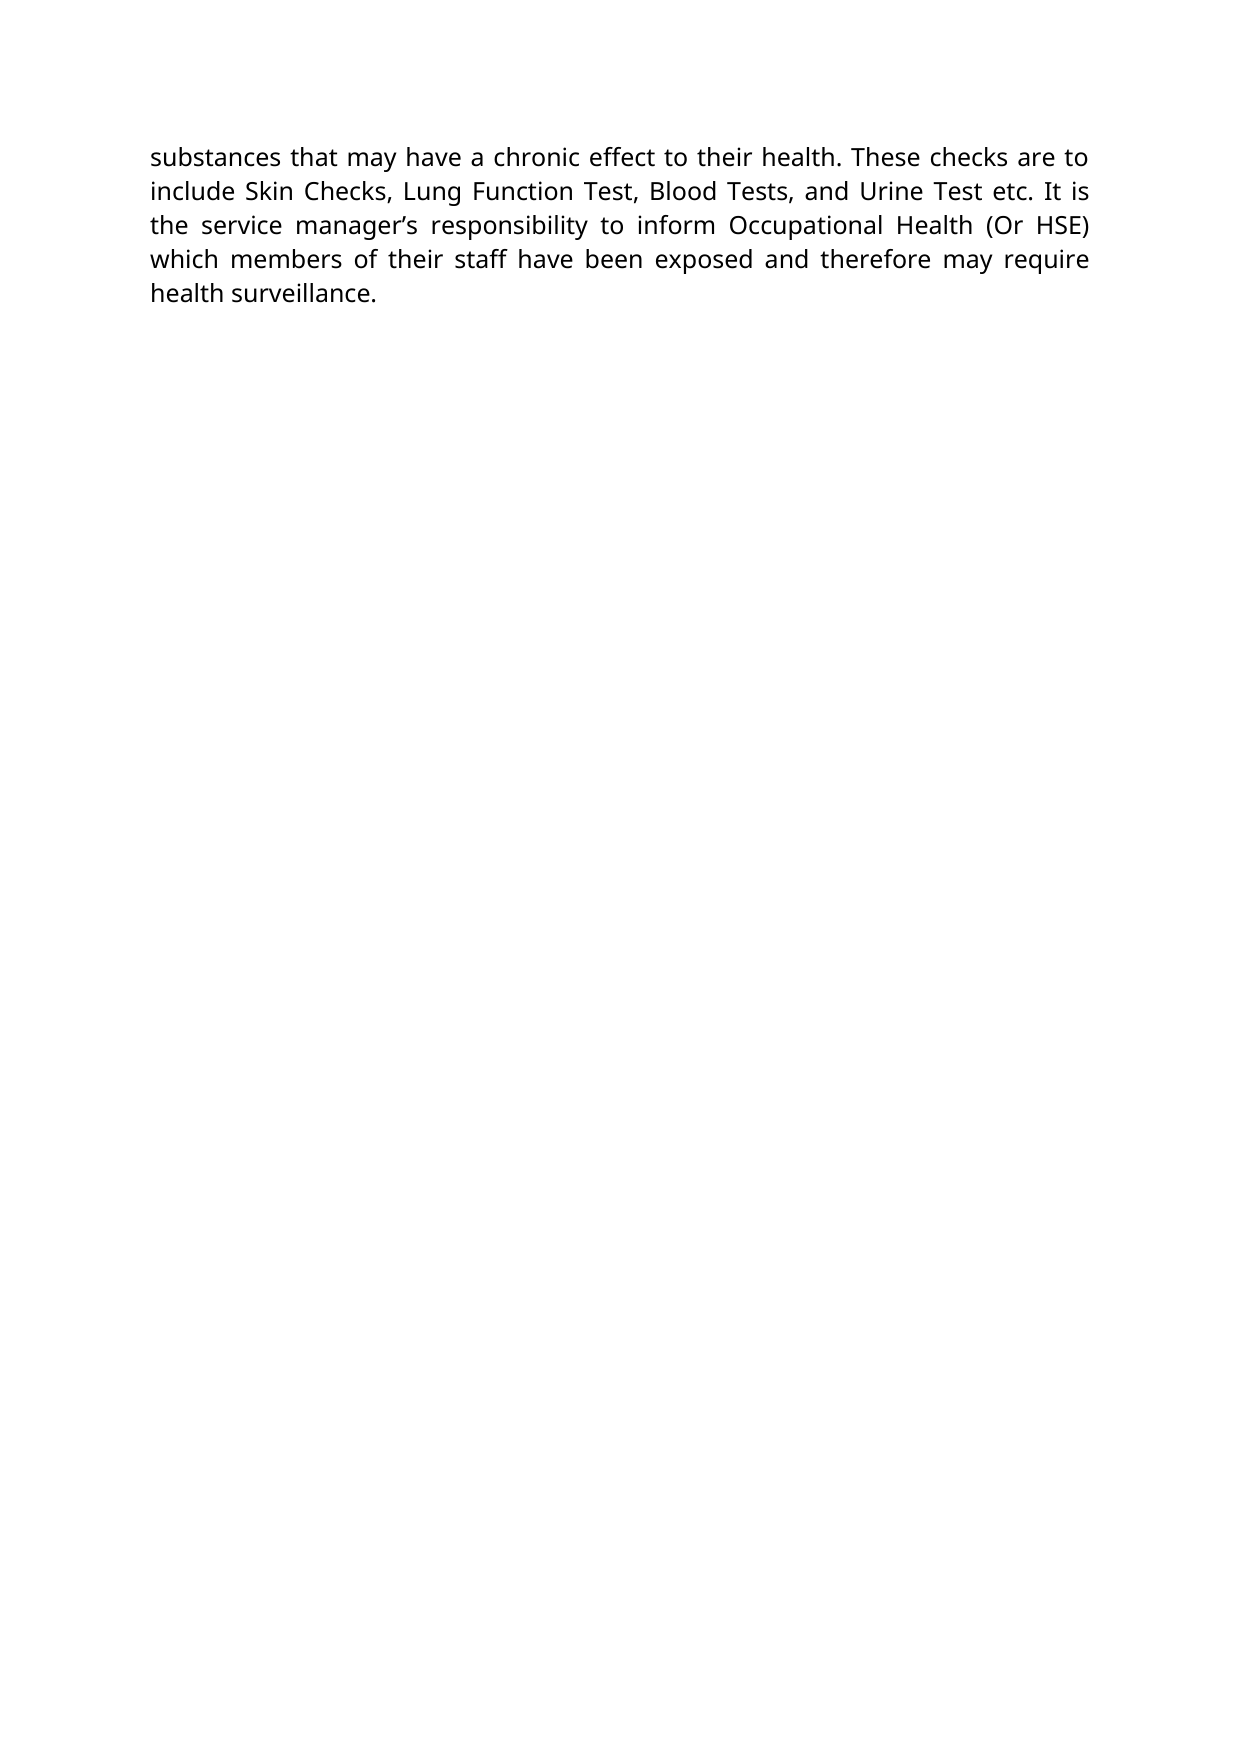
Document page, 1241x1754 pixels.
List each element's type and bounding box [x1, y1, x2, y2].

list [150, 139, 1091, 310]
